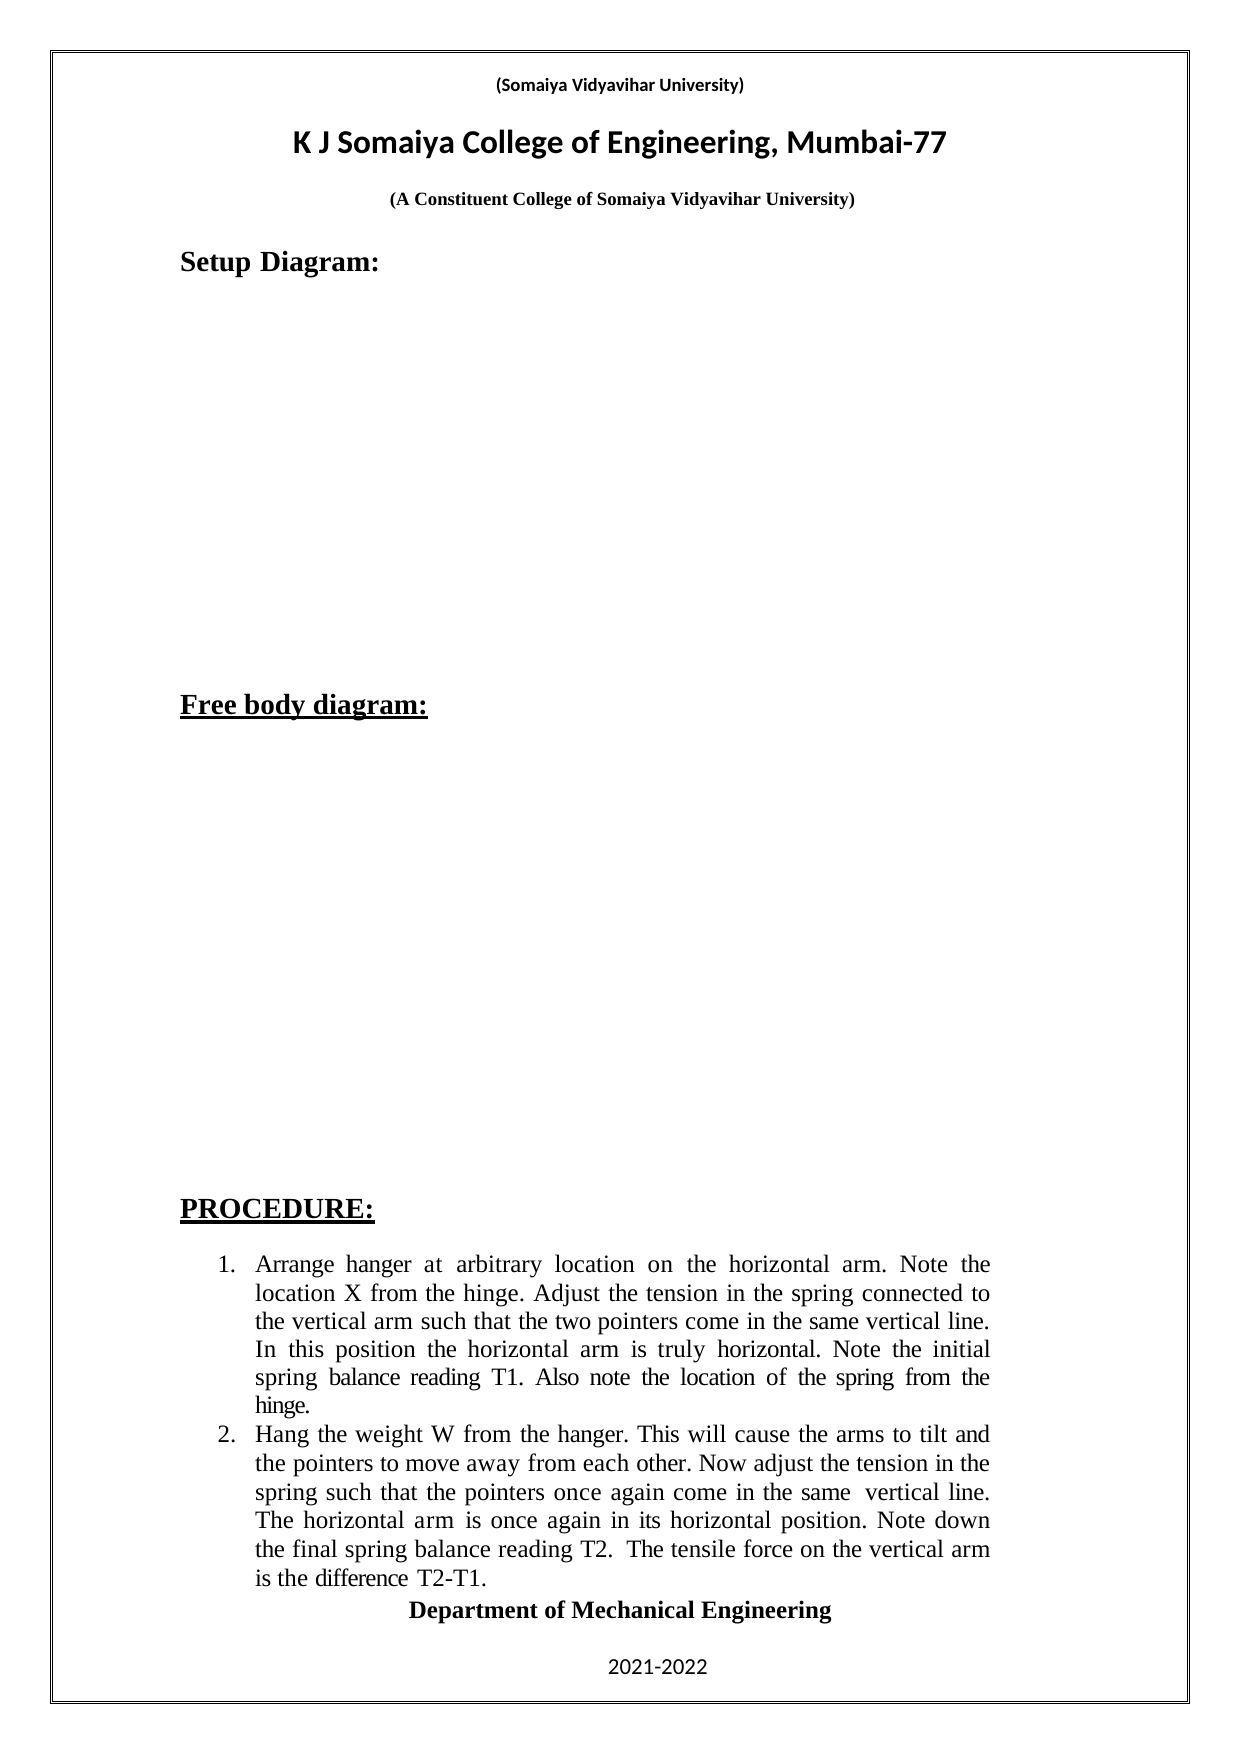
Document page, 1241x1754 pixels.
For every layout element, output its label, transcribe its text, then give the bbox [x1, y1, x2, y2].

text Free body diagram: [180, 687, 1060, 721]
list Hang the weight W from the hanger. This will cause the arms to tilt and the pointers to move away from each other. Now adjust the tension in the spring such that the pointers once again come in the same vertical line. The horizontal arm is once again in its horizontal position. Note down the final spring balance reading T2. The tensile force on the vertical arm is the difference T2-T1. [217, 1419, 991, 1592]
text Setup Diagram: [180, 244, 1060, 278]
text PROCEDURE: [180, 1191, 1060, 1225]
list Arrange hanger at arbitrary location on the horizontal arm. Note the location X from the hinge. Adjust the tension in the spring connected to the vertical arm such that the two pointers come in the same vertical line. In this position the horizontal arm is truly horizontal. Note the initial spring balance reading T1. Also note the location of the spring from the hinge. [217, 1250, 991, 1419]
